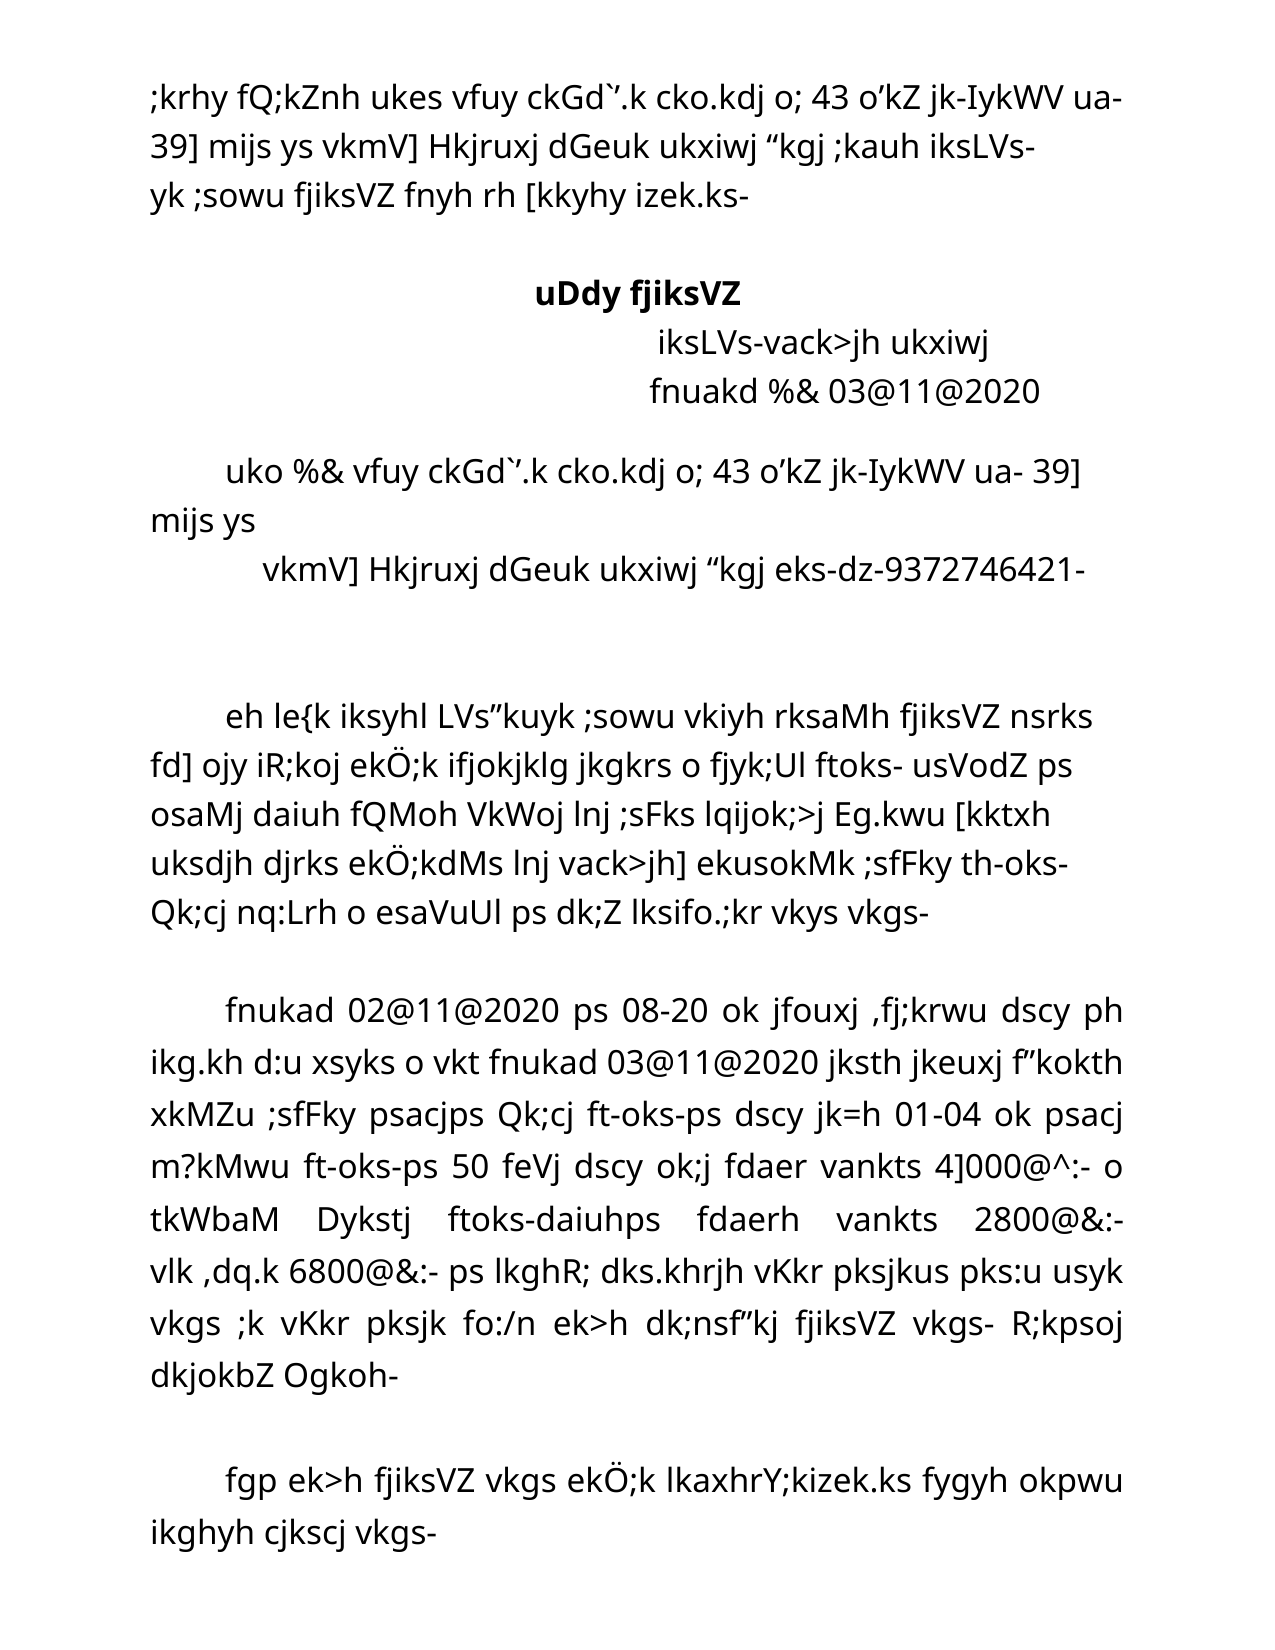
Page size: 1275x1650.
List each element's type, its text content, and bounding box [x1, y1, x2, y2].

text iksLVs-vack>jh ukxiwj [150, 319, 1125, 364]
text vkmV] Hkjruxj dGeuk ukxiwj “kgj eks-dz-9372746421- [150, 546, 1125, 591]
text fnukad 02@11@2020 ps 08-20 ok jfouxj ,fj;krwu dscy ph ikg.kh d:u xsyks o vkt fnukad 03@11@2020 jksth jkeuxj f”kokth xkMZu ;sfFky psacjps Qk;cj ft-oks-ps dscy jk=h 01-04 ok psacj m?kMwu ft-oks-ps 50 feVj dscy ok;j fdaer vankts 4]000@^:- o tkWbaM Dykstj ftoks-daiuhps fdaerh vankts 2800@&:- vlk ,dq.k 6800@&:- ps lkghR; dks.khrjh vKkr pksjkus pks:u usyk vkgs ;k vKkr pksjk fo:/n ek>h dk;nsf”kj fjiksVZ vkgs- R;kpsoj dkjokbZ Ogkoh- [150, 987, 1125, 1397]
text uDdy fjiksVZ [150, 270, 1125, 315]
text fnuakd %& 03@11@2020 [150, 368, 1125, 413]
text fgp ek>h fjiksVZ vkgs ekÖ;k lkaxhrY;kizek.ks fygyh okpwu ikghyh cjkscj vkgs- [150, 1456, 1125, 1554]
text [150, 74, 1125, 217]
text uko %& vfuy ckGd`’.k cko.kdj o; 43 o’kZ jk-IykWV ua- 39] mijs ys [150, 448, 1125, 542]
text eh le{k iksyhl LVs”kuyk ;sowu vkiyh rksaMh fjiksVZ nsrks fd] ojy iR;koj ekÖ;k ifjokjklg jkgkrs o fjyk;Ul ftoks- usVodZ ps osaMj daiuh fQMoh VkWoj lnj ;sFks lqijok;>j Eg.kwu [kktxh uksdjh djrks ekÖ;kdMs lnj vack>jh] ekusokMk ;sfFky th-oks- Qk;cj nq:Lrh o esaVuUl ps dk;Z lksifo.;kr vkys vkgs- [150, 693, 1125, 934]
